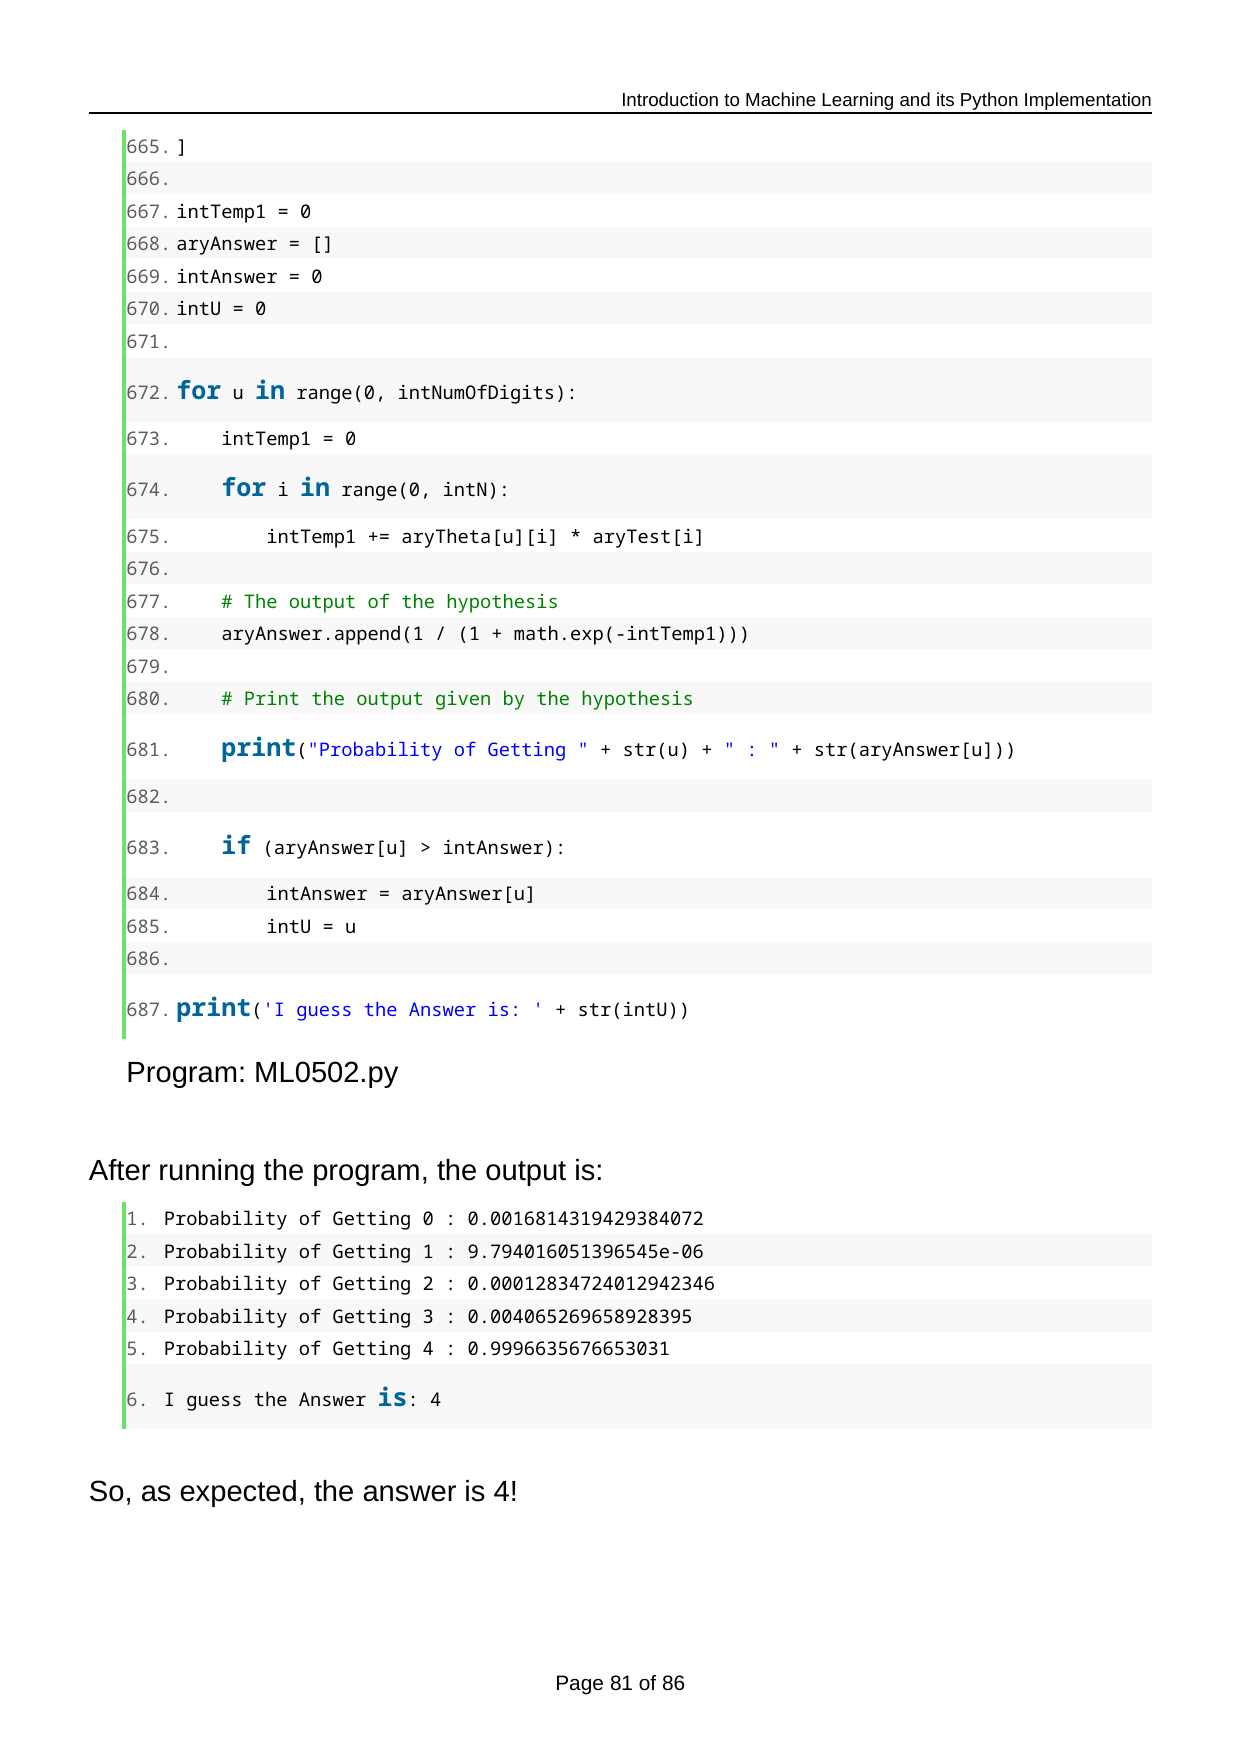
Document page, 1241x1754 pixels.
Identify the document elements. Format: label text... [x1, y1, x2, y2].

list aryAnswer = [] [126, 227, 1152, 259]
list for u in range(0, intNumOfDigits): [126, 357, 1152, 422]
list aryAnswer.append(1 / (1 + math.exp(-intTemp1))) [126, 617, 1152, 649]
list intTemp1 += aryTheta[u][i] * aryTest[i] [126, 519, 1152, 552]
list Probability of Getting 0 : 0.0016814319429384072 [126, 1202, 1152, 1234]
list print('I guess the Answer is: ' + str(intU)) [126, 974, 1152, 1039]
list if (aryAnswer[u] > intAnswer): [126, 812, 1152, 877]
list Probability of Getting 3 : 0.004065269658928395 [126, 1299, 1152, 1332]
list I guess the Answer is: 4 [126, 1364, 1152, 1429]
list Probability of Getting 2 : 0.00012834724012942346 [126, 1267, 1152, 1299]
text After running the program, the output is: [89, 1137, 1152, 1202]
list Probability of Getting 4 : 0.9996635676653031 [126, 1332, 1152, 1364]
list intU = u [126, 909, 1152, 942]
text So, as expected, the answer is 4! [89, 1459, 1152, 1524]
list intAnswer = 0 [126, 259, 1152, 292]
list intTemp1 = 0 [126, 422, 1152, 454]
list intAnswer = aryAnswer[u] [126, 877, 1152, 909]
list # Print the output given by the hypothesis [126, 682, 1152, 714]
list intU = 0 [126, 292, 1152, 324]
list # The output of the hypothesis [126, 584, 1152, 617]
text Program: ML0502.py [126, 1039, 1152, 1104]
list ] [121, 129, 1152, 162]
list print("Probability of Getting " + str(u) + " : " + str(aryAnswer[u])) [126, 714, 1152, 779]
list intTemp1 = 0 [126, 194, 1152, 227]
list Probability of Getting 1 : 9.794016051396545e-06 [126, 1234, 1152, 1267]
list for i in range(0, intN): [126, 454, 1152, 519]
